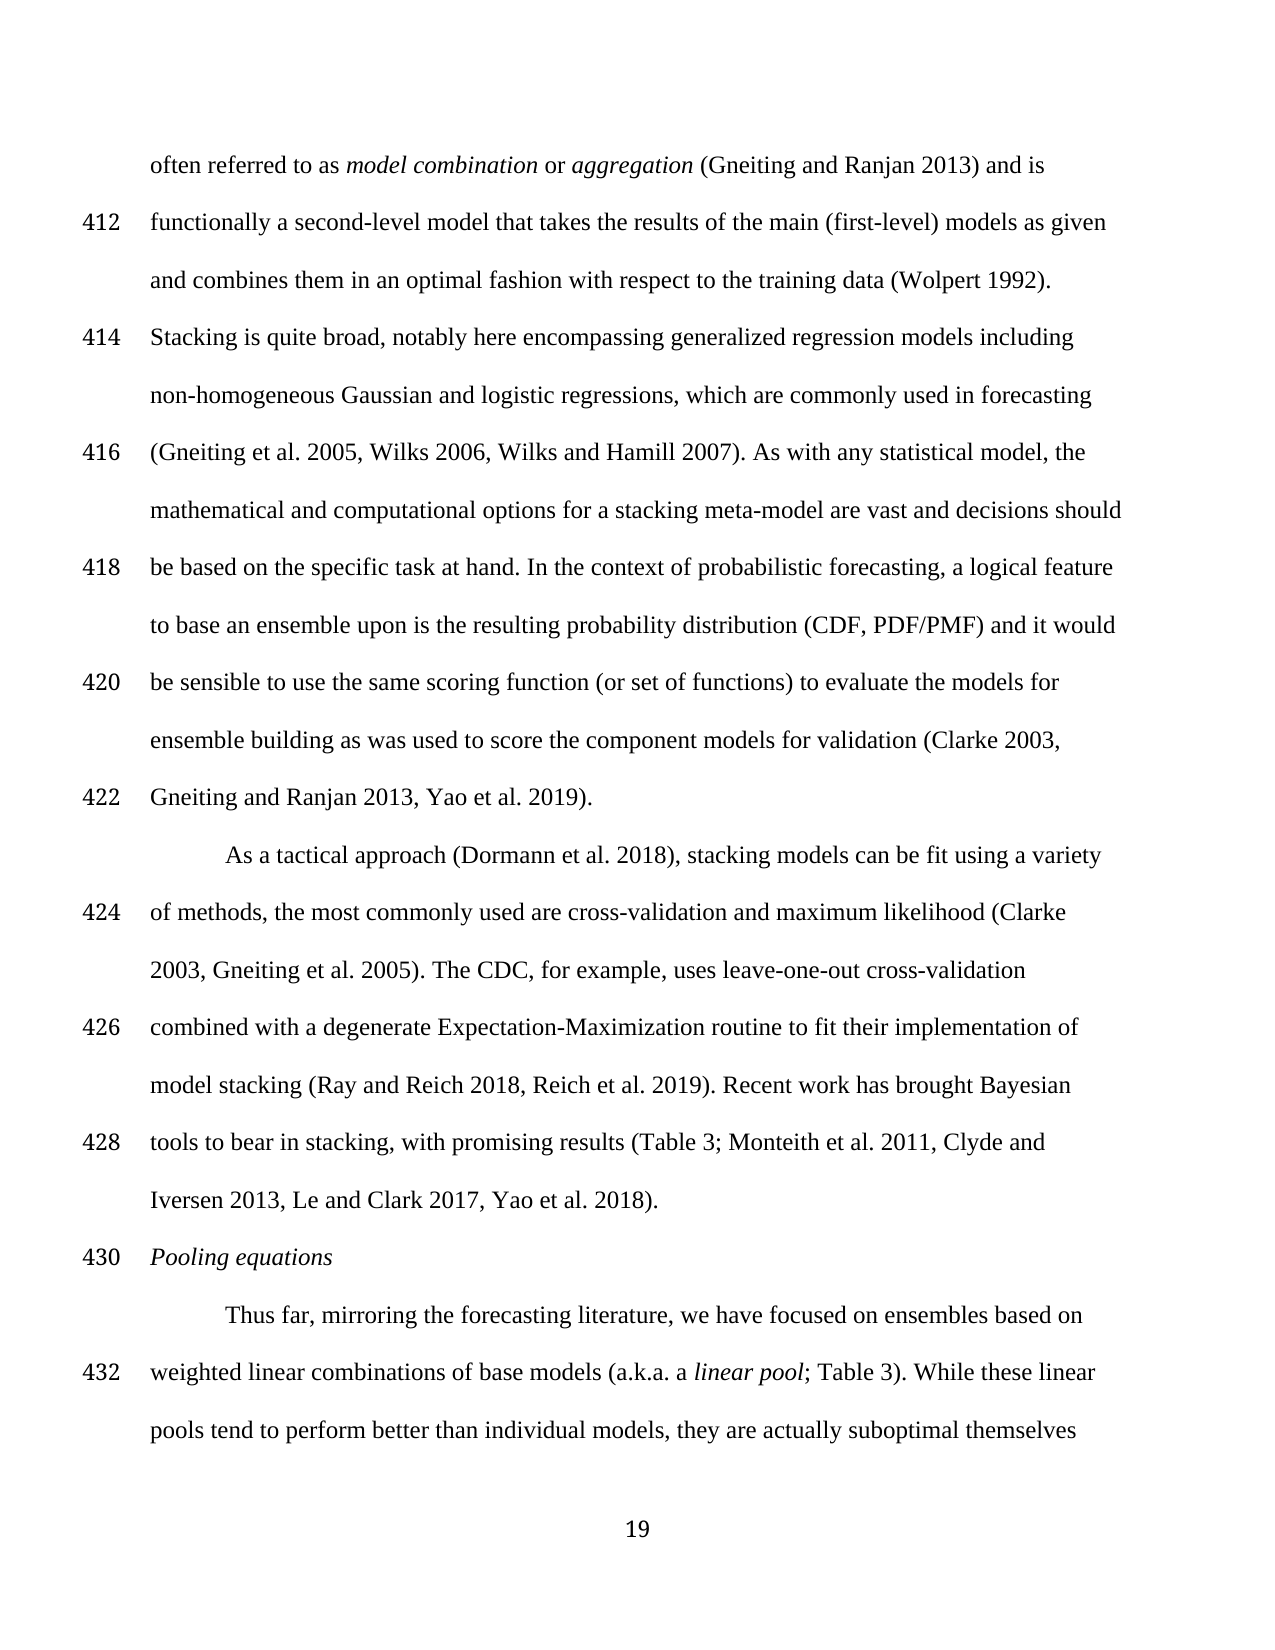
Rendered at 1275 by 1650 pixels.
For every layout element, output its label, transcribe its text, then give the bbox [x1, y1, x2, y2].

text Pooling equations [150, 1242, 1125, 1271]
text As a tactical approach (Dormann et al. 2018), stacking models can be fit using a variety of methods, the most commonly used are cross-validation and maximum likelihood (Clarke 2003, Gneiting et al. 2005). The CDC, for example, uses leave-one-out cross-validation combined with a degenerate Expectation-Maximization routine to fit their implementation of model stacking (Ray and Reich 2018, Reich et al. 2019). Recent work has brought Bayesian tools to bear in stacking, with promising results (Table 3; Monteith et al. 2011, Clyde and Iversen 2013, Le and Clark 2017, Yao et al. 2018). [150, 840, 1125, 1214]
